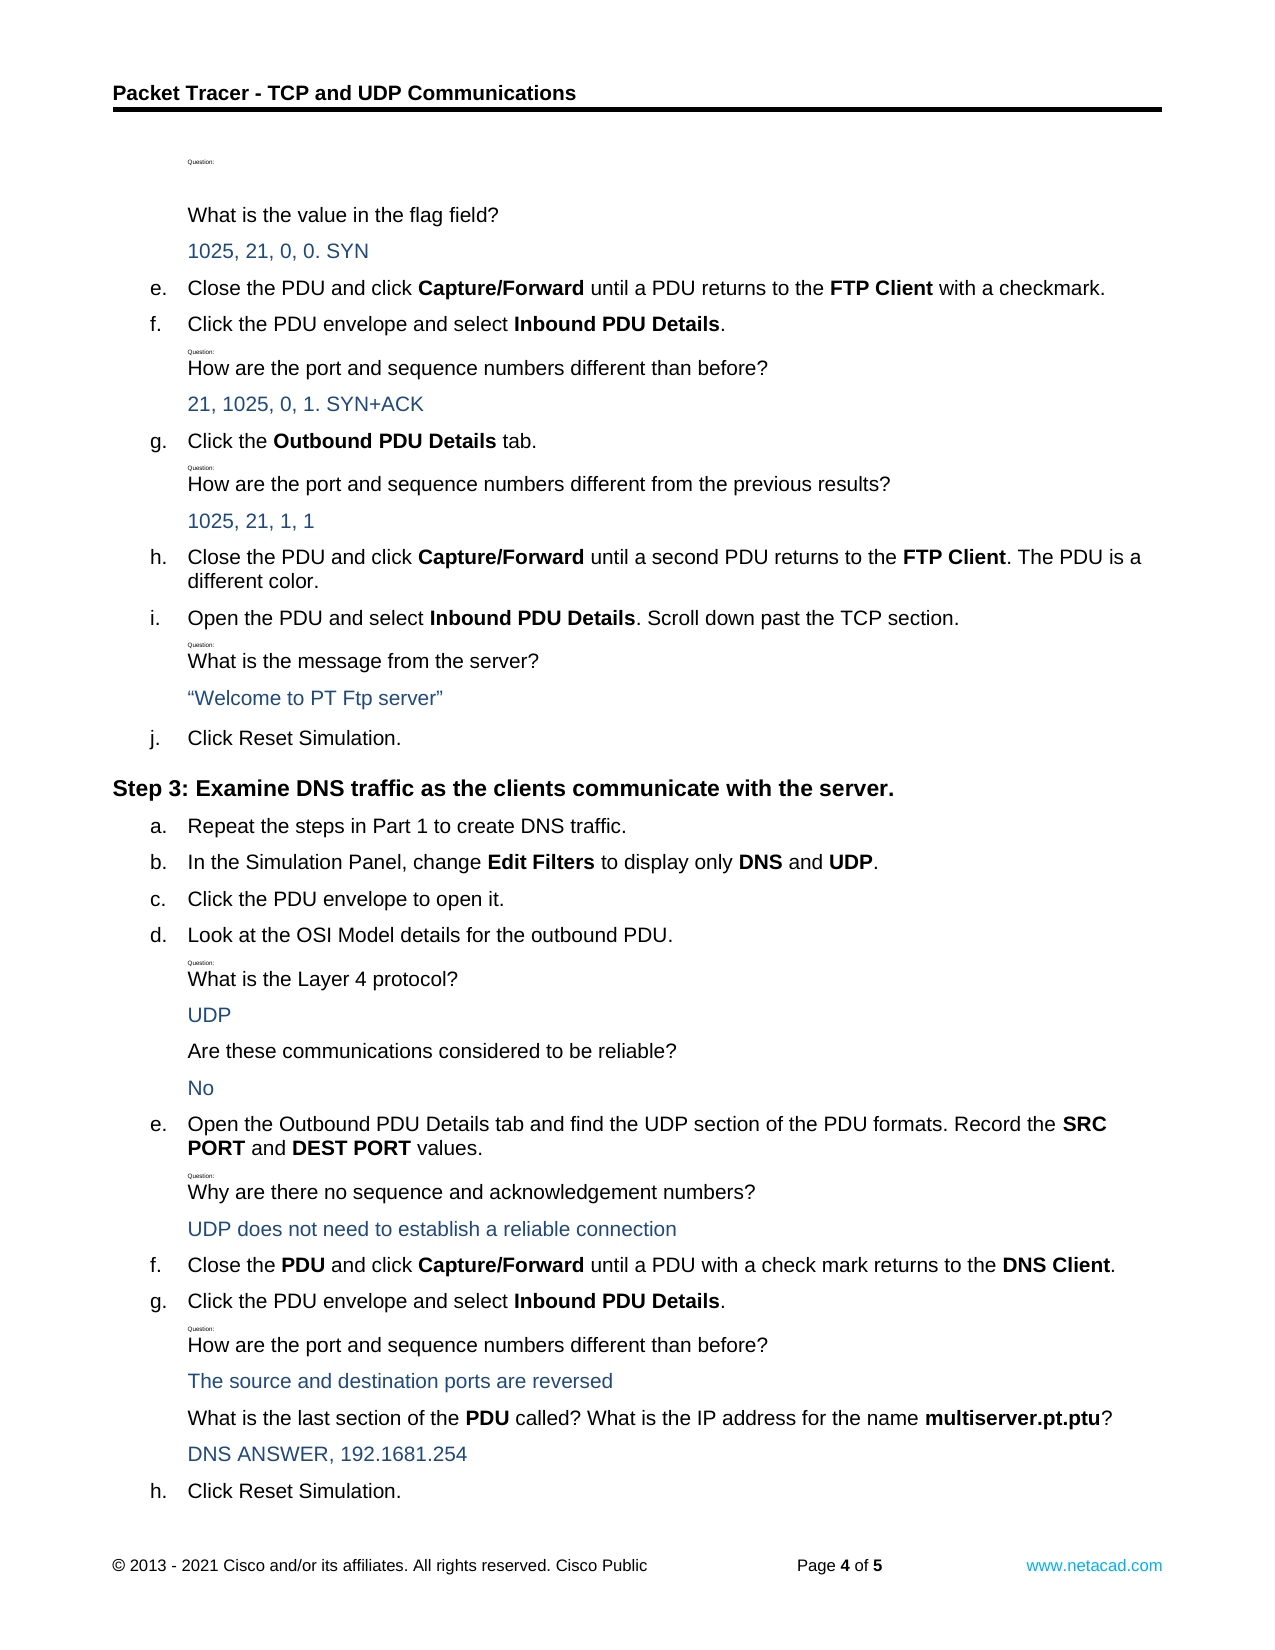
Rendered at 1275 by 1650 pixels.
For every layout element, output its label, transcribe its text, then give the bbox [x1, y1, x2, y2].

text 21, 1025, 0, 1. SYN+ACK [187, 392, 1162, 416]
text Repeat the steps in Part 1 to create DNS traffic. [150, 813, 1162, 837]
text Look at the OSI Model details for the outbound PDU. [150, 923, 1162, 947]
text How are the port and sequence numbers different from the previous results? [187, 472, 1162, 496]
text 1025, 21, 0, 0. SYN [187, 239, 1162, 263]
text UDP does not need to establish a reliable connection [187, 1216, 1162, 1240]
text Close the PDU and click Capture/Forward until a second PDU returns to the FTP Client. The PDU is a different color. [150, 545, 1162, 593]
text Click Reset Simulation. [150, 726, 1162, 749]
text What is the value in the flag field? [187, 203, 1162, 227]
text Click the PDU envelope to open it. [150, 886, 1162, 910]
text Click Reset Simulation. [150, 1479, 1162, 1503]
text What is the Layer 4 protocol? [187, 966, 1162, 990]
text No [187, 1076, 1162, 1100]
text How are the port and sequence numbers different than before? [187, 356, 1162, 379]
text How are the port and sequence numbers different than before? [187, 1333, 1162, 1357]
text DNS ANSWER, 192.1681.254 [187, 1442, 1162, 1466]
text In the Simulation Panel, change Edit Filters to display only DNS and UDP. [150, 850, 1162, 874]
text What is the message from the server? [187, 649, 1162, 673]
text Open the PDU and select Inbound PDU Details. Scroll down past the TCP section. [150, 606, 1162, 629]
text 1025, 21, 1, 1 [187, 509, 1162, 533]
text UDP [187, 1003, 1162, 1027]
text Close the PDU and click Capture/Forward until a PDU with a check mark returns to the DNS Client. [150, 1253, 1162, 1277]
text Click the Outbound PDU Details tab. [150, 428, 1162, 452]
text Why are there no sequence and acknowledgement numbers? [187, 1180, 1162, 1204]
text What is the last section of the PDU called? What is the IP address for the name multiserver.pt.ptu? [187, 1406, 1162, 1430]
text Open the Outbound PDU Details tab and find the UDP section of the PDU formats. Record the SRC PORT and DEST PORT values. [150, 1112, 1162, 1160]
text Are these communications considered to be reliable? [187, 1039, 1162, 1063]
text Close the PDU and click Capture/Forward until a PDU returns to the FTP Client with a checkmark. [150, 276, 1162, 299]
text The source and destination ports are reversed [187, 1369, 1162, 1393]
subtitle Examine DNS traffic as the clients communicate with the server. [112, 774, 1162, 801]
text Click the PDU envelope and select Inbound PDU Details. [150, 312, 1162, 336]
text “Welcome to PT Ftp server” [112, 686, 1162, 709]
text Click the PDU envelope and select Inbound PDU Details. [150, 1289, 1162, 1313]
